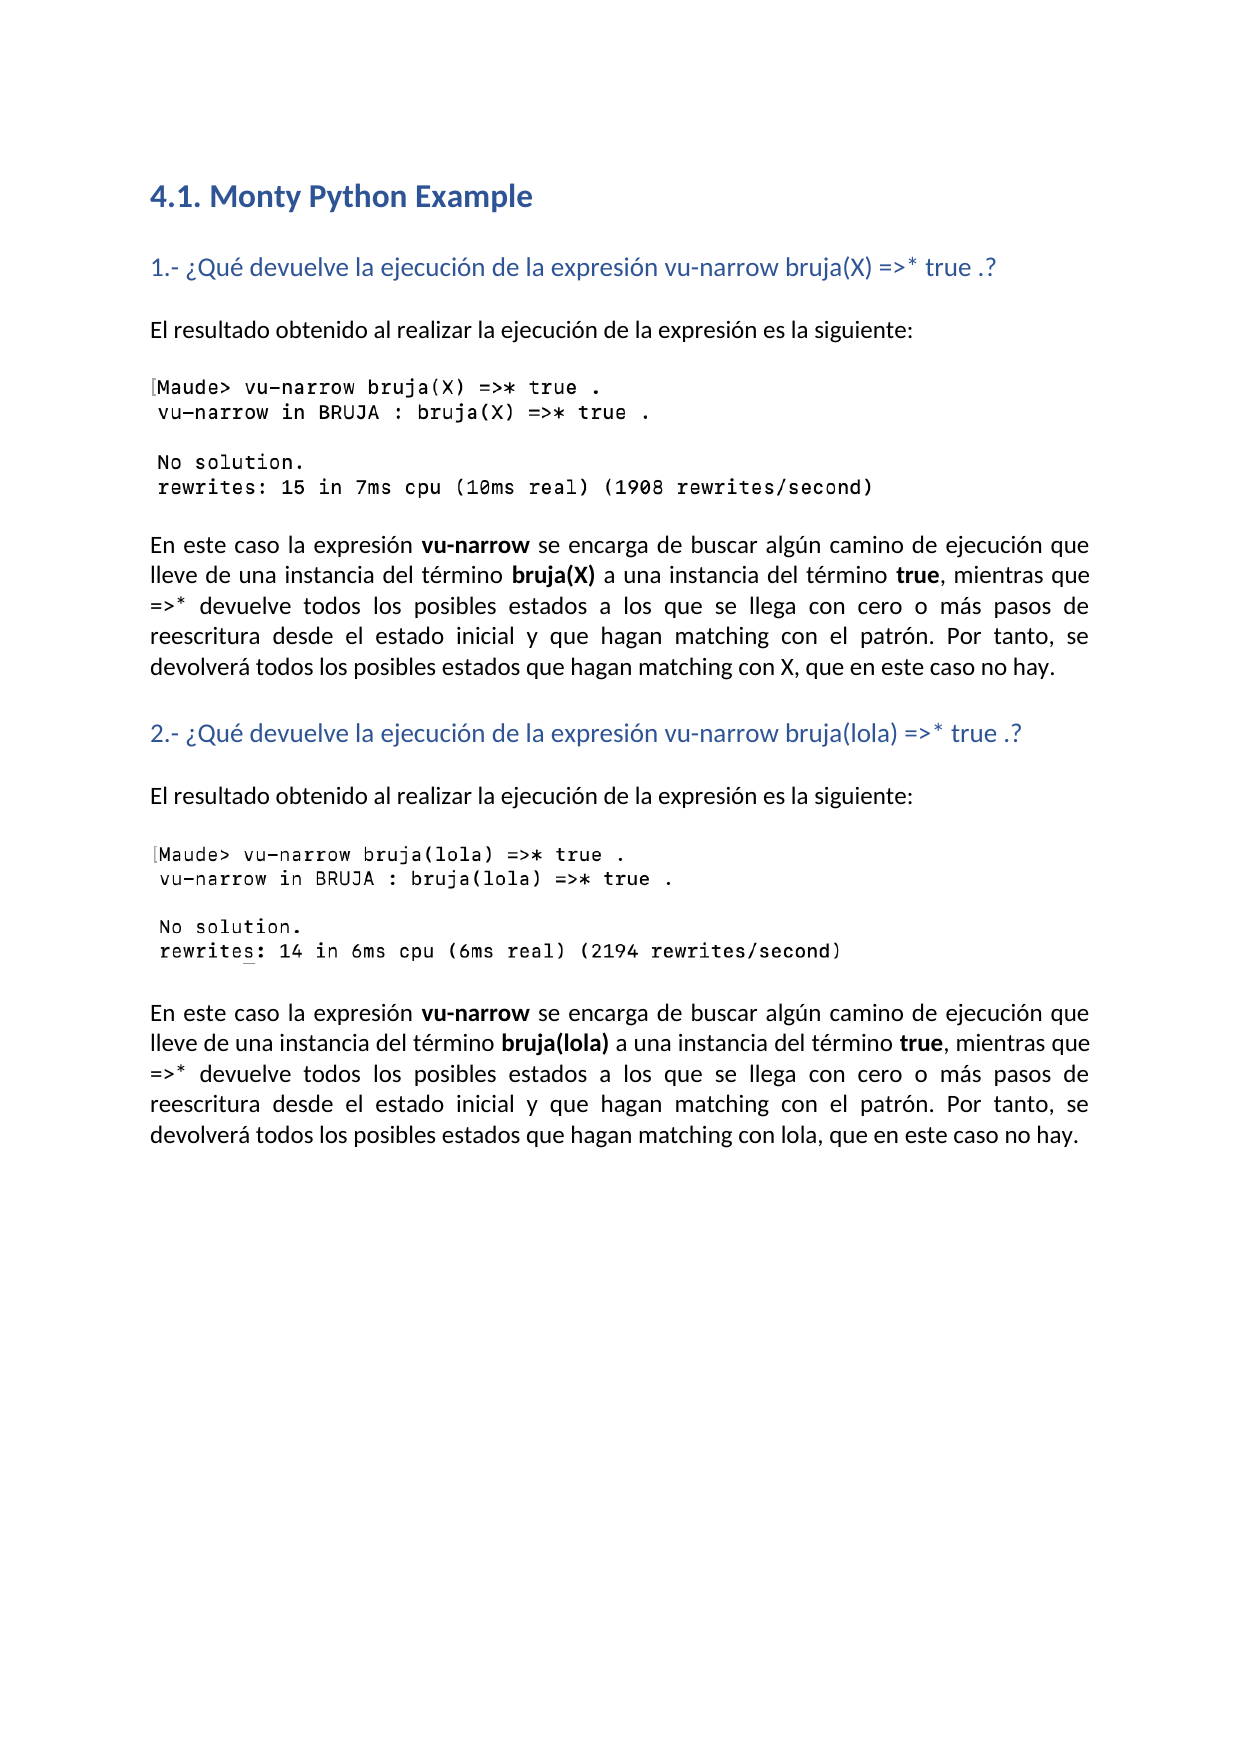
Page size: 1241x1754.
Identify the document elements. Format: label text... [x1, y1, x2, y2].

subtitle 4.1. Monty Python Example [150, 175, 1090, 216]
text El resultado obtenido al realizar la ejecución de la expresión es la siguiente: [150, 780, 1090, 810]
text En este caso la expresión vu-narrow se encarga de buscar algún camino de ejecución que lleve de una instancia del término bruja(X) a una instancia del término true, mientras que =>* devuelve todos los posibles estados a los que se llega con cero o más pasos de reescritura desde el estado inicial y que hagan matching con el patrón. Por tanto, se devolverá todos los posibles estados que hagan matching con X, que en este caso no hay. [150, 529, 1090, 682]
picture [150, 375, 895, 499]
subtitle 2.- ¿Qué devuelve la ejecución de la expresión vu-narrow bruja(lola) =>* true .? [150, 716, 1090, 749]
picture [150, 840, 849, 964]
text El resultado obtenido al realizar la ejecución de la expresión es la siguiente: [150, 314, 1090, 344]
subtitle 1.- ¿Qué devuelve la ejecución de la expresión vu-narrow bruja(X) =>* true .? [150, 250, 1090, 283]
text En este caso la expresión vu-narrow se encarga de buscar algún camino de ejecución que lleve de una instancia del término bruja(lola) a una instancia del término true, mientras que =>* devuelve todos los posibles estados a los que se llega con cero o más pasos de reescritura desde el estado inicial y que hagan matching con el patrón. Por tanto, se devolverá todos los posibles estados que hagan matching con lola, que en este caso no hay. [150, 997, 1090, 1150]
